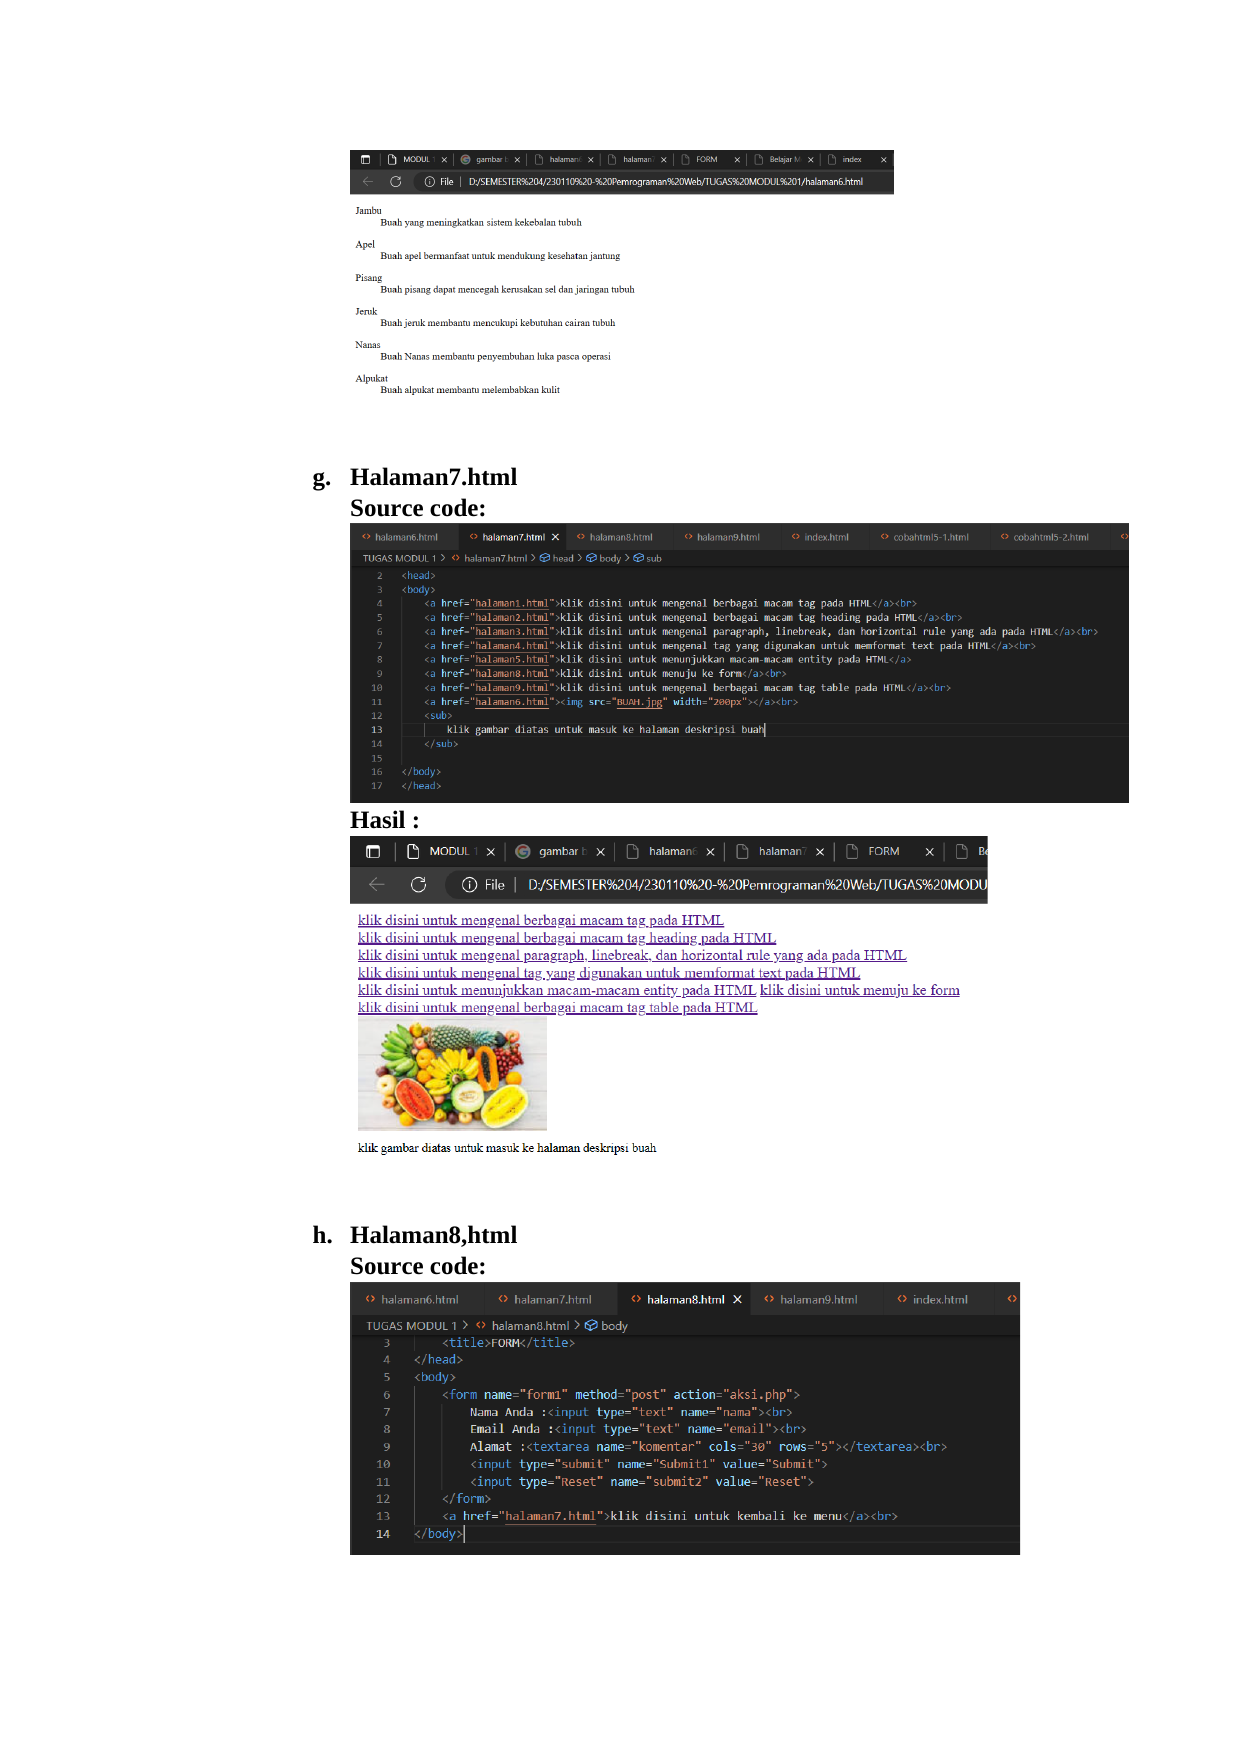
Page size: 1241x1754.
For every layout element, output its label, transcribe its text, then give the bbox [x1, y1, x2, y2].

picture [350, 523, 1129, 803]
list Hasil : [350, 805, 1090, 834]
list Source code: [350, 1251, 1090, 1280]
list Source code: [350, 493, 1090, 522]
list Halaman8,html [312, 1220, 1090, 1249]
picture [350, 150, 894, 429]
picture [350, 836, 988, 1188]
picture [350, 1282, 1021, 1555]
list Halaman7.html [312, 462, 1090, 491]
